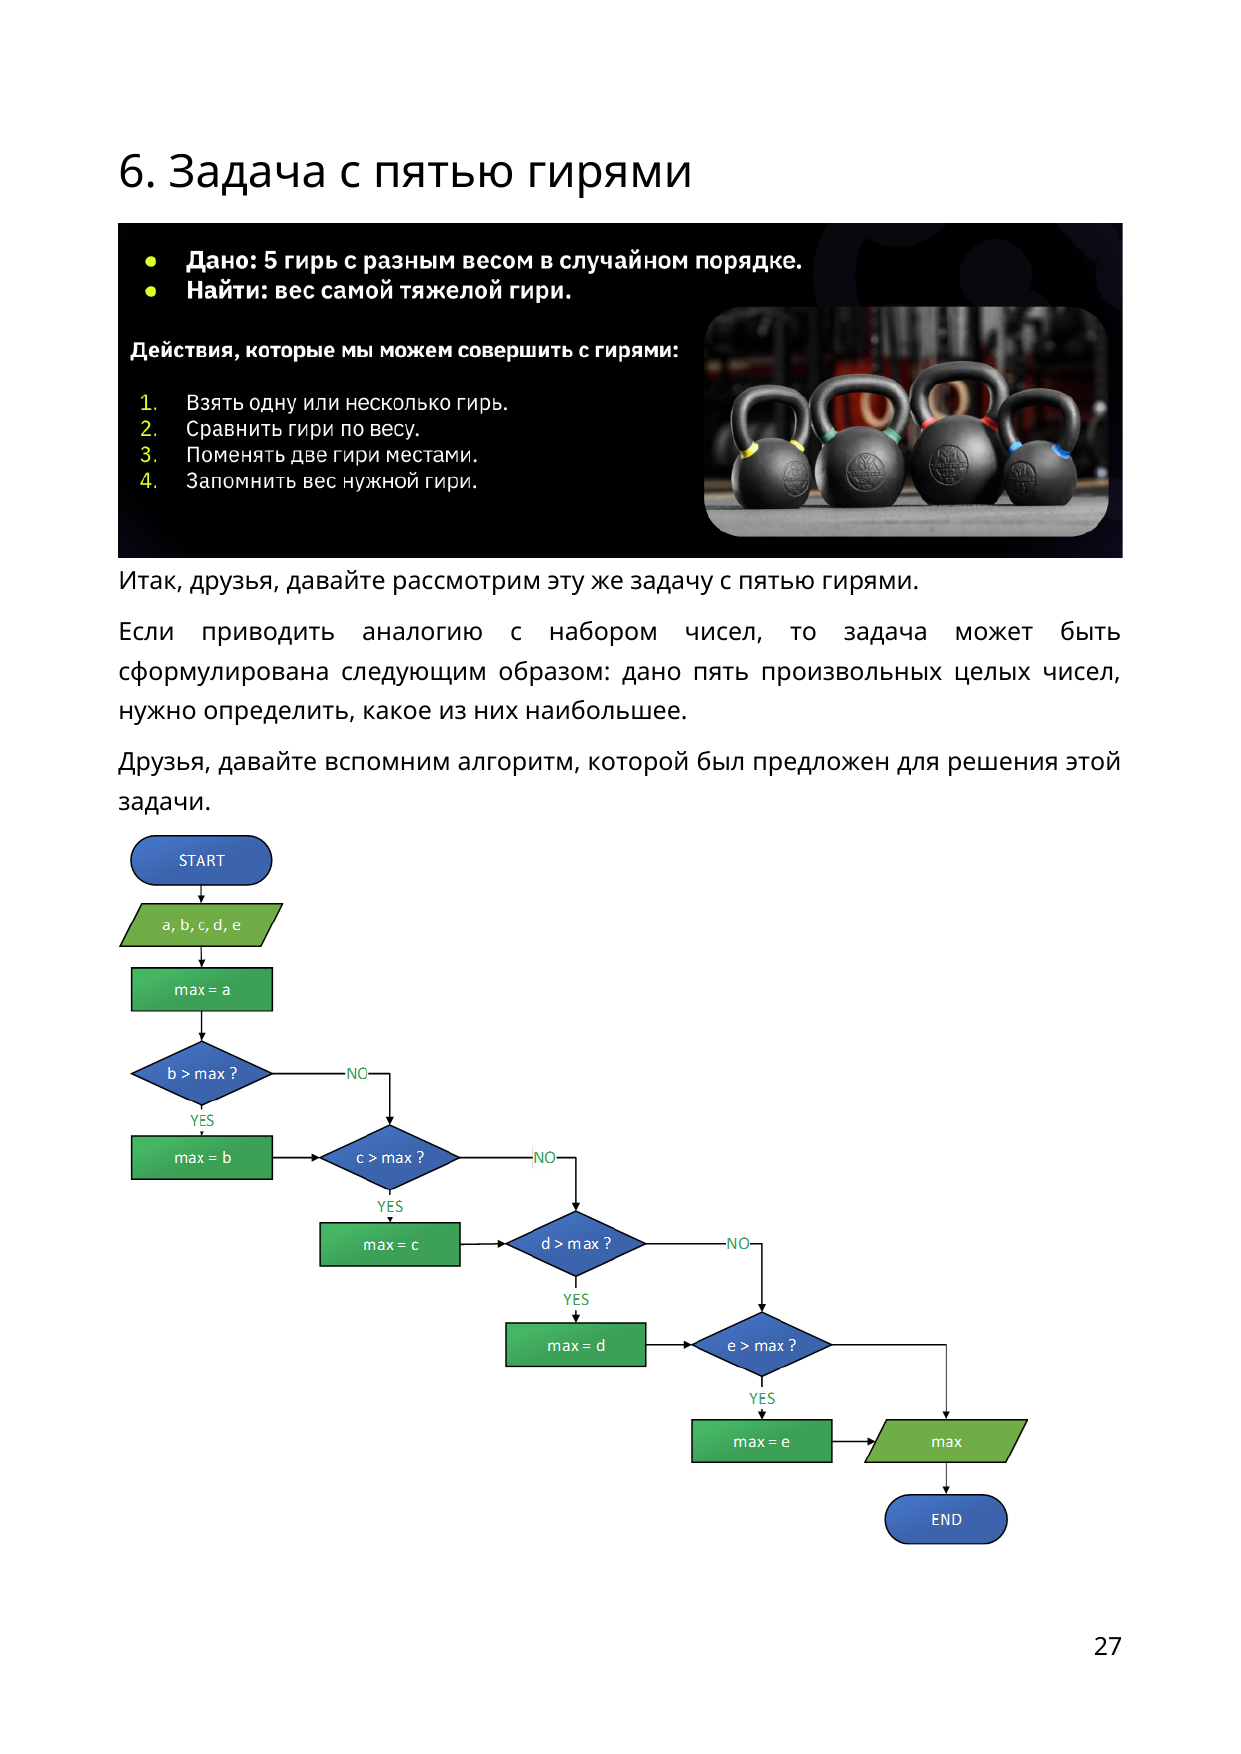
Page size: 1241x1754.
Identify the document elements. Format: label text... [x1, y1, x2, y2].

picture [118, 834, 1028, 1545]
text Друзья, давайте вспомним алгоритм, которой был предложен для решения этой задачи. [118, 744, 1122, 817]
subtitle 6. Задача с пятью гирями [118, 139, 1122, 201]
text Если приводить аналогию с набором чисел, то задача может быть сформулирована следующим образом: дано пять произвольных целых чисел, нужно определить, какое из них наибольшее. [118, 614, 1122, 726]
text Итак, друзья, давайте рассмотрим эту же задачу с пятью гирями. [118, 558, 1122, 596]
picture [118, 223, 1123, 558]
